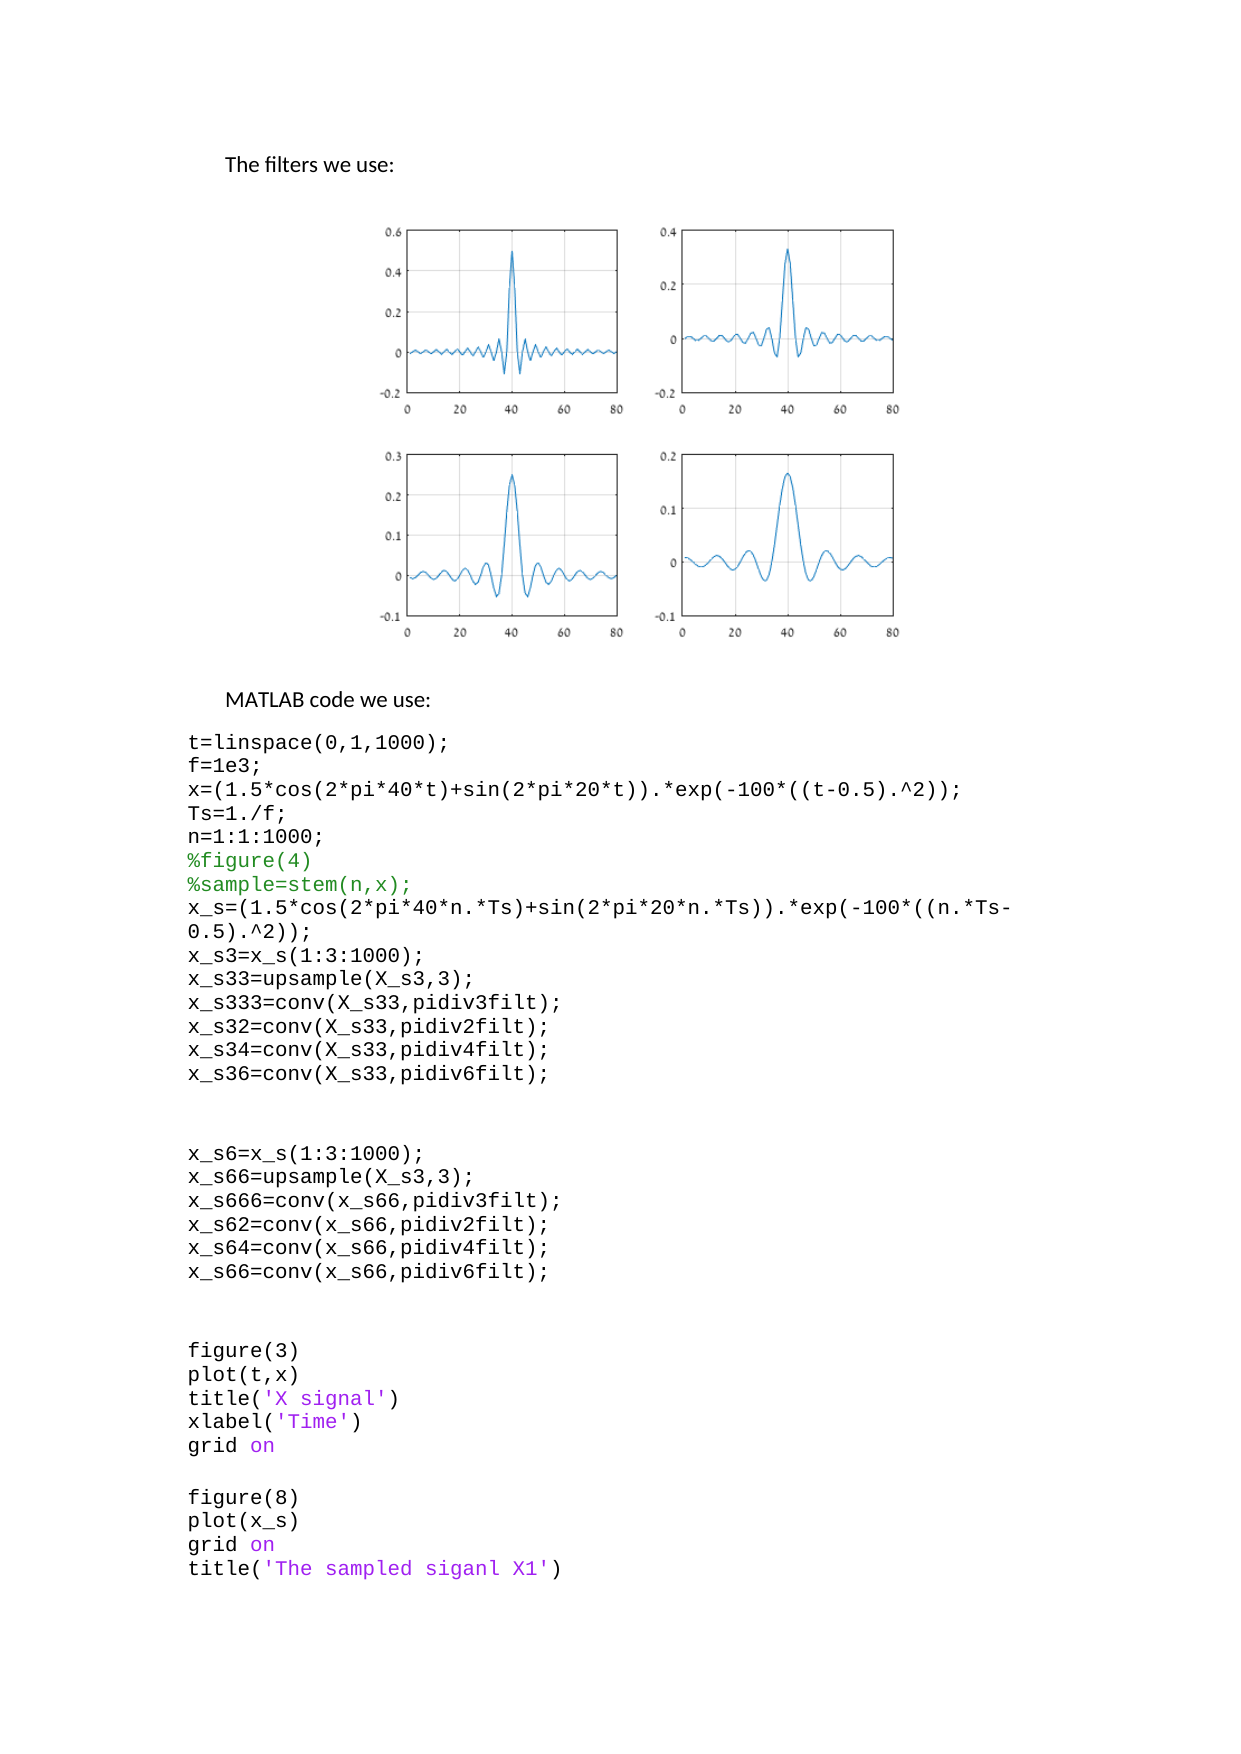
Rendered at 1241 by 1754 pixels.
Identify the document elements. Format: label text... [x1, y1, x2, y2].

text x_s666=conv(x_s66,pidiv3filt); [187, 1190, 1053, 1213]
text x_s33=upsample(X_s3,3); [187, 968, 1053, 992]
text x_s6=x_s(1:3:1000); [187, 1143, 1053, 1166]
text %figure(4) [187, 850, 1053, 874]
text x_s333=conv(X_s33,pidiv3filt); [187, 992, 1053, 1016]
text x_s36=conv(X_s33,pidiv6filt); [187, 1063, 1053, 1087]
text title('The sampled siganl X1') [187, 1558, 1053, 1581]
text figure(8) [187, 1487, 1053, 1510]
text plot(t,x) [187, 1364, 1053, 1388]
text plot(x_s) [187, 1510, 1053, 1534]
text Ts=1./f; [187, 803, 1053, 826]
text x=(1.5*cos(2*pi*40*t)+sin(2*pi*20*t)).*exp(-100*((t-0.5).^2)); [187, 779, 1053, 803]
text figure(3) [187, 1341, 1053, 1364]
text xlabel('Time') [187, 1411, 1053, 1435]
text x_s3=x_s(1:3:1000); [187, 945, 1053, 968]
text MATLAB code we use: [225, 685, 1053, 713]
text title('X signal') [187, 1388, 1053, 1411]
text grid on [187, 1435, 1053, 1459]
text x_s32=conv(X_s33,pidiv2filt); [187, 1016, 1053, 1039]
text The filters we use: [225, 150, 1053, 178]
text n=1:1:1000; [187, 826, 1053, 850]
text f=1e3; [187, 756, 1053, 779]
text x_s64=conv(x_s66,pidiv4filt); [187, 1237, 1053, 1261]
picture [326, 196, 952, 667]
text x_s66=conv(x_s66,pidiv6filt); [187, 1261, 1053, 1284]
text t=linspace(0,1,1000); [187, 732, 1053, 756]
text x_s62=conv(x_s66,pidiv2filt); [187, 1213, 1053, 1237]
text x_s=(1.5*cos(2*pi*40*n.*Ts)+sin(2*pi*20*n.*Ts)).*exp(-100*((n.*Ts-0.5).^2)); [187, 897, 1053, 945]
text x_s34=conv(X_s33,pidiv4filt); [187, 1039, 1053, 1063]
text %sample=stem(n,x); [187, 874, 1053, 897]
text grid on [187, 1534, 1053, 1558]
text x_s66=upsample(X_s3,3); [187, 1166, 1053, 1190]
